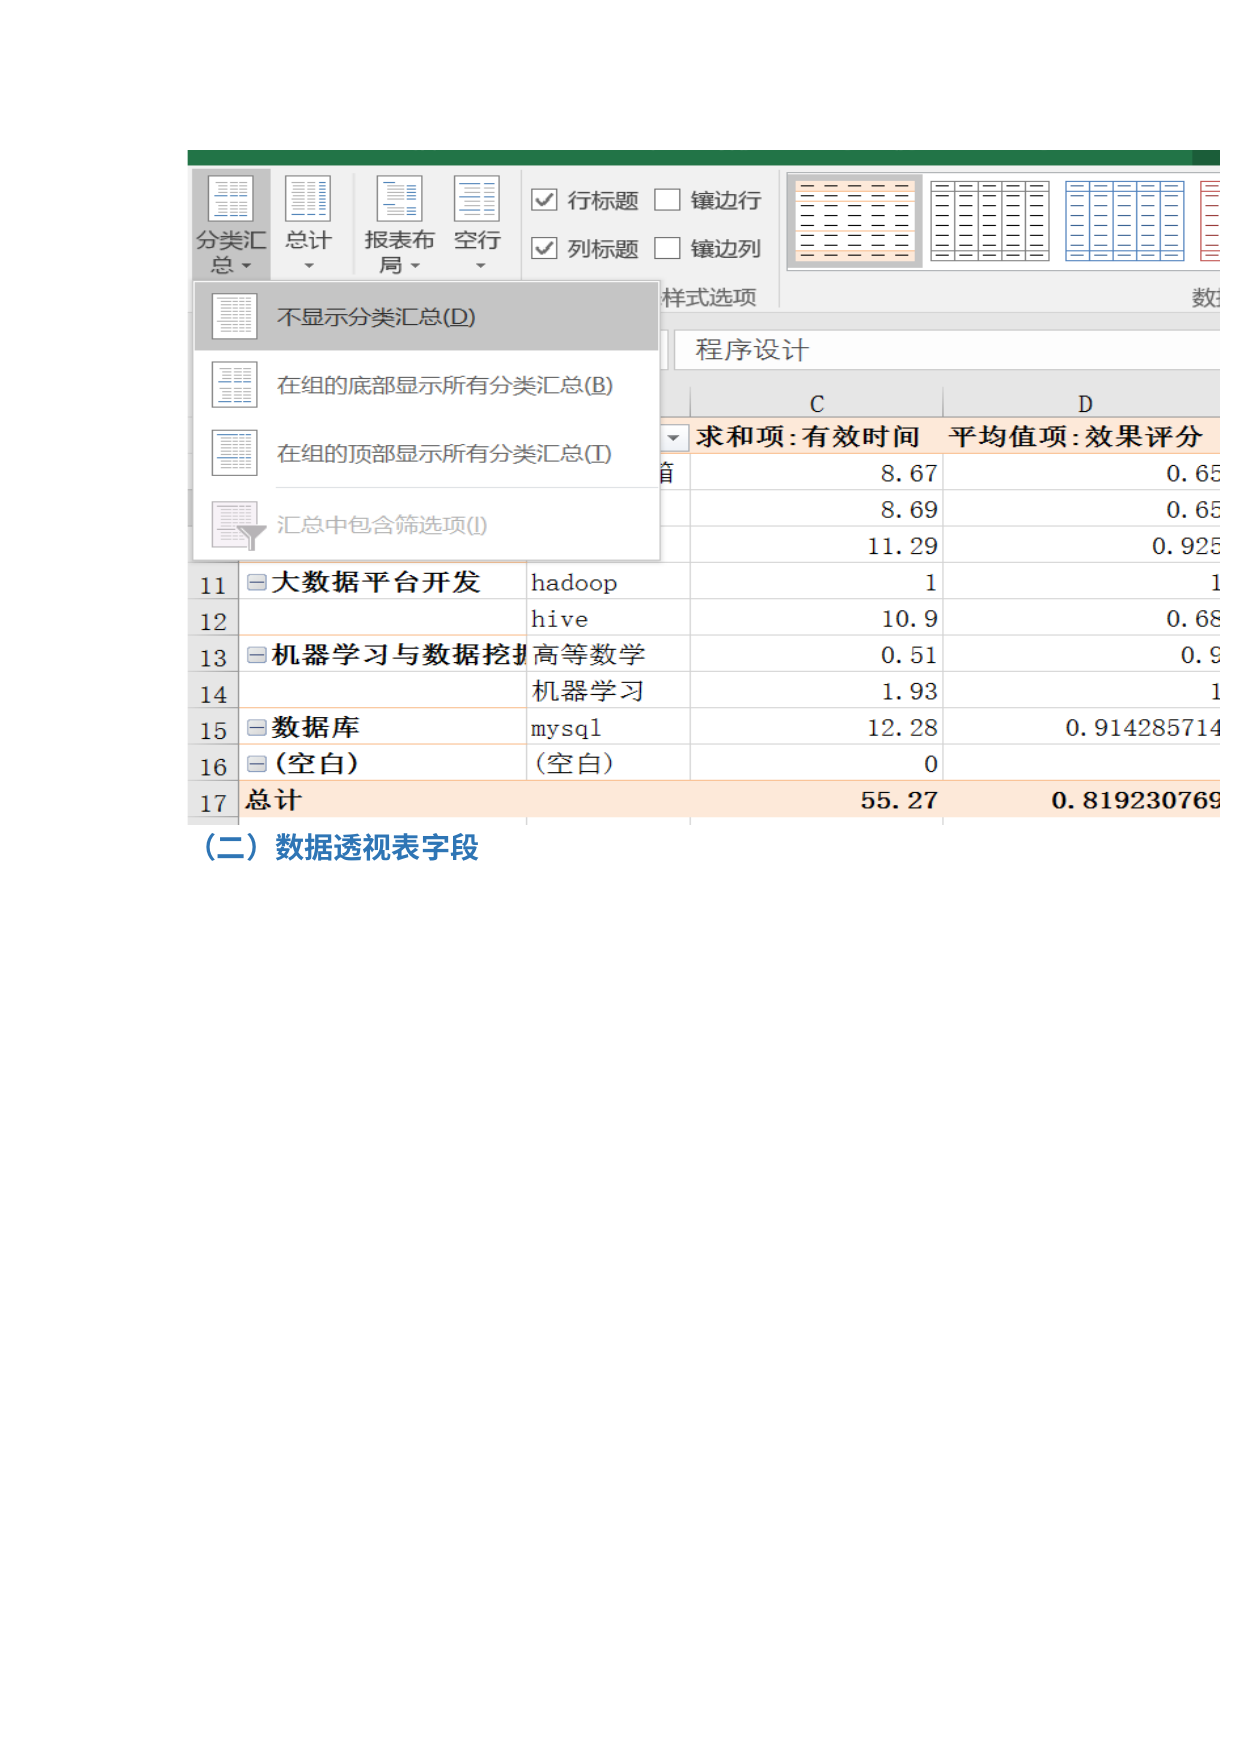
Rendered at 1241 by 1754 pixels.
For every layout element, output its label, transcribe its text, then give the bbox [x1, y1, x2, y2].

picture [187, 150, 1220, 825]
subtitle （二）数据透视表字段 [187, 825, 1053, 867]
